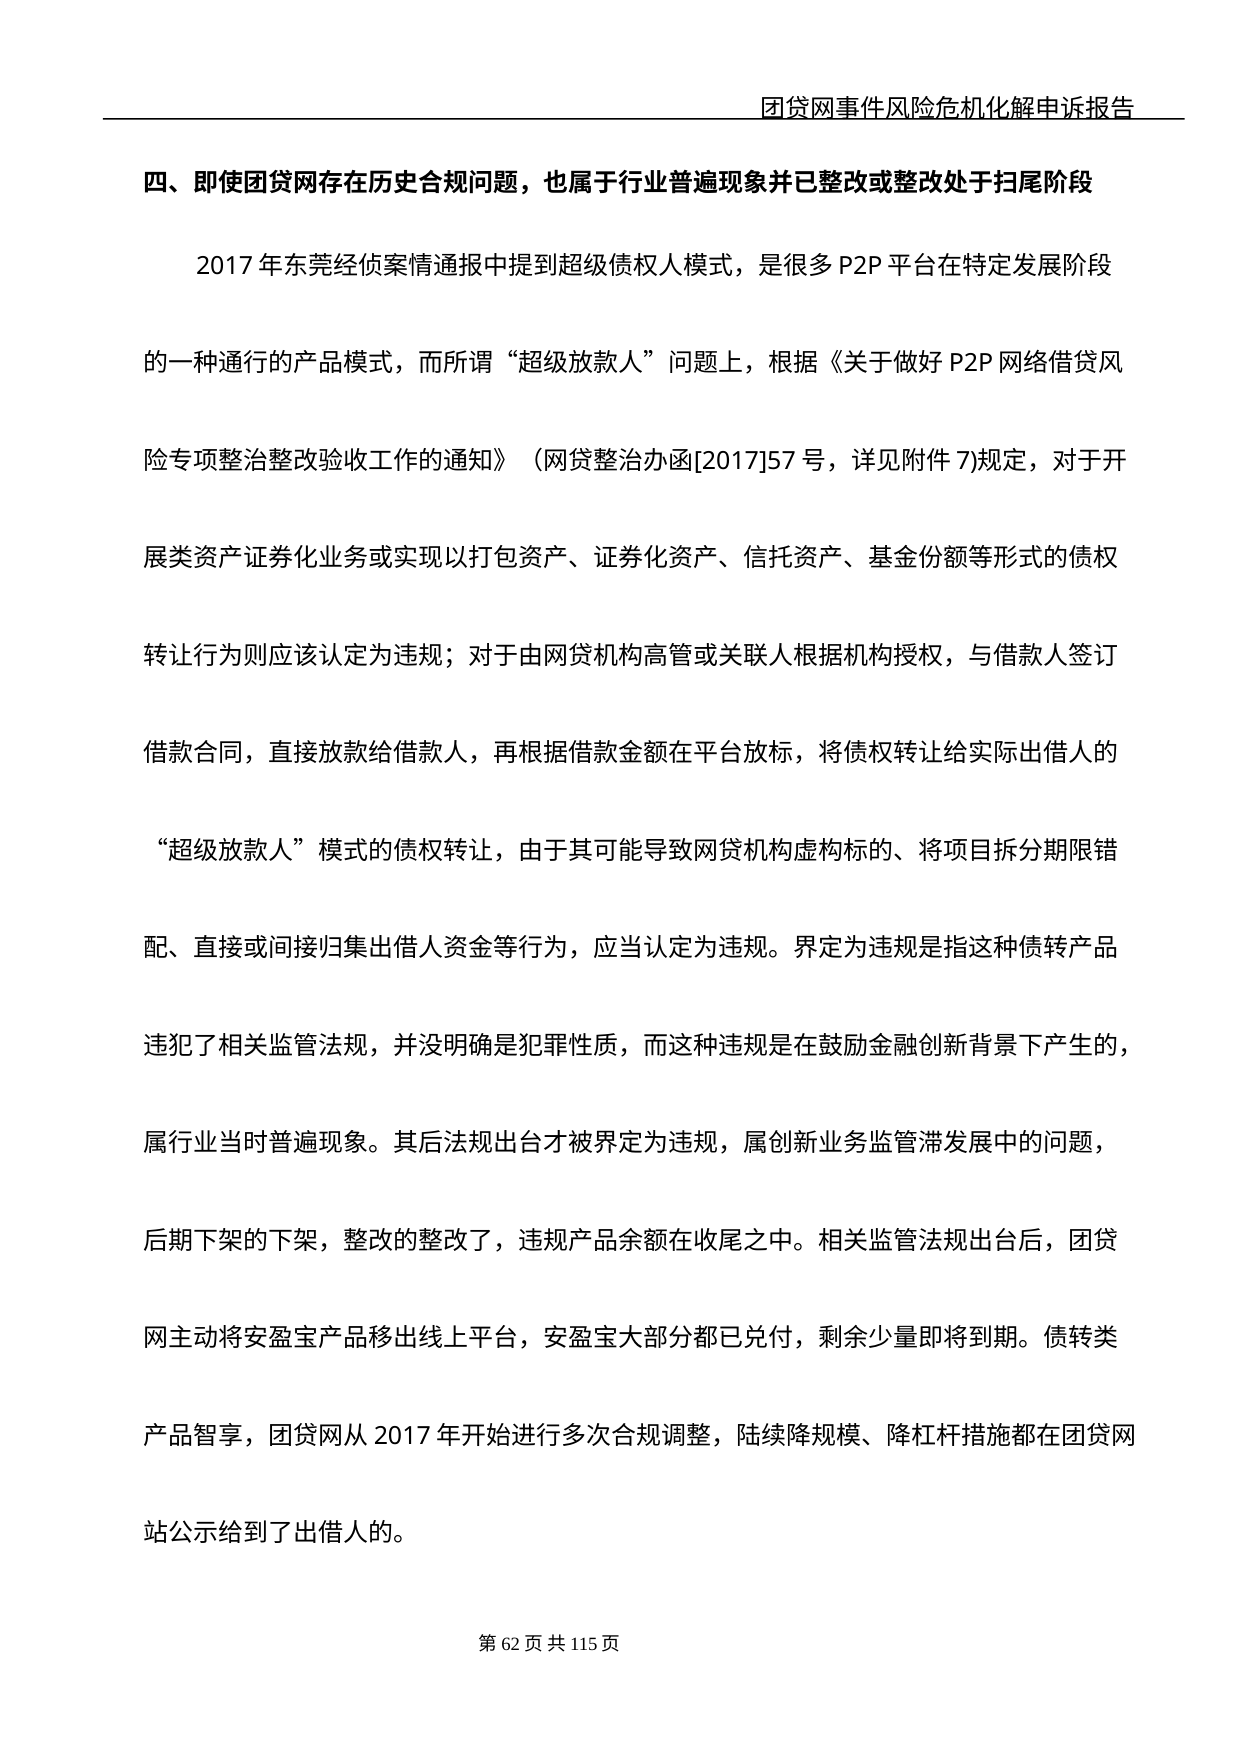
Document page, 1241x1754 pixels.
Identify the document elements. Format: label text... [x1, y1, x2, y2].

list 即使团贷网存在历史合规问题，也属于行业普遍现象并已整改或整改处于扫尾阶段 [143, 148, 1135, 213]
text 2017年东莞经侦案情通报中提到超级债权人模式，是很多P2P平台在特定发展阶段的一种通行的产品模式，而所谓“超级放款人”问题上，根据《关于做好P2P网络借贷风险专项整治整改验收工作的通知》（网贷整治办函[2017]57号，详见附件7)规定，对于开展类资产证券化业务或实现以打包资产、证券化资产、信托资产、基金份额等形式的债权转让行为则应该认定为违规；对于由网贷机构高管或关联人根据机构授权，与借款人签订借款合同，直接放款给借款人，再根据借款金额在平台放标，将债权转让给实际出借人的“超级放款人”模式的债权转让，由于其可能导致网贷机构虚构标的、将项目拆分期限错配、直接或间接归集出借人资金等行为，应当认定为违规。界定为违规是指这种债转产品违犯了相关监管法规，并没明确是犯罪性质，而这种违规是在鼓励金融创新背景下产生的，属行业当时普遍现象。其后法规出台才被界定为违规，属创新业务监管滞发展中的问题，后期下架的下架，整改的整改了，违规产品余额在收尾之中。相关监管法规出台后，团贷网主动将安盈宝产品移出线上平台，安盈宝大部分都已兑付，剩余少量即将到期。债转类产品智享，团贷网从2017年开始进行多次合规调整，陆续降规模、降杠杆措施都在团贷网站公示给到了出借人的。 [143, 231, 1137, 1563]
